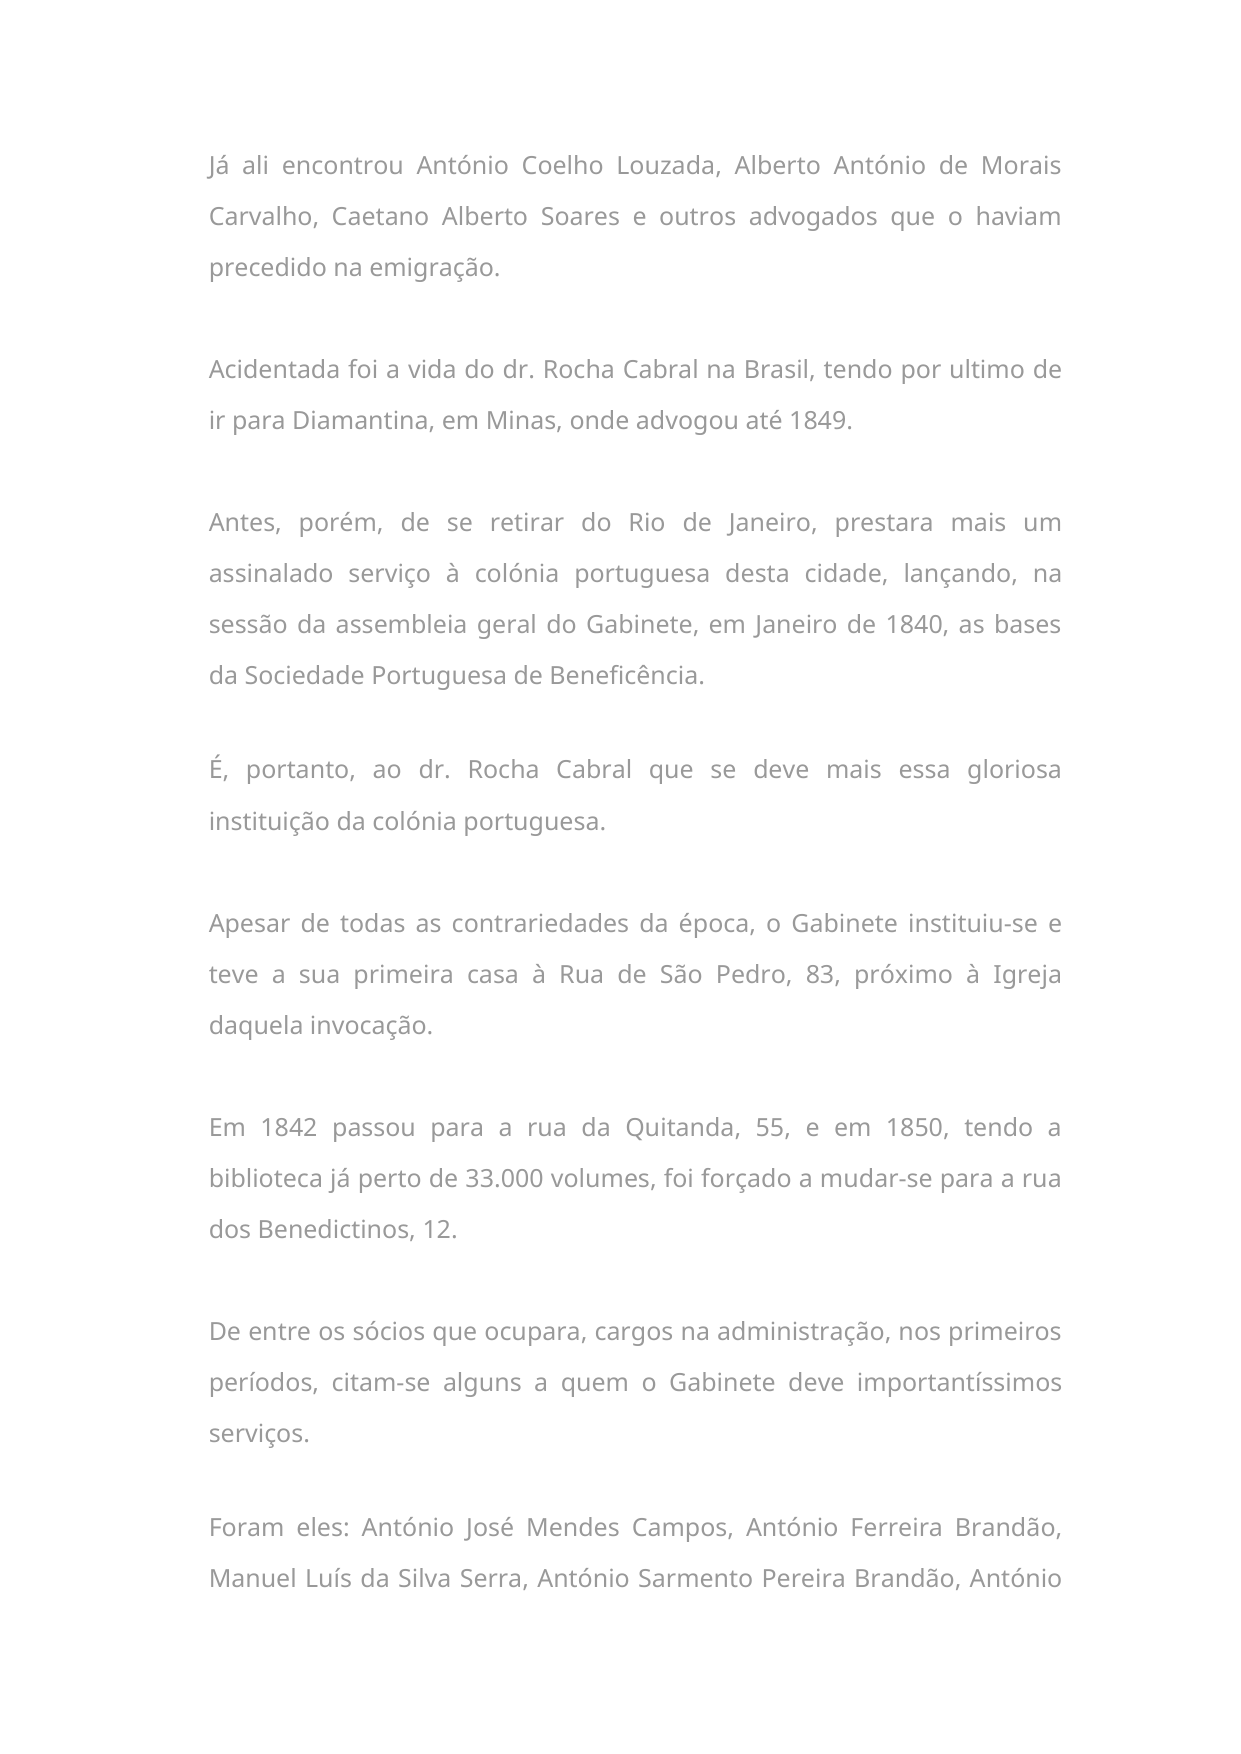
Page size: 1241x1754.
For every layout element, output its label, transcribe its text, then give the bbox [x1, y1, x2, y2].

text Apesar de todas as contrariedades da época, o Gabinete instituiu-se e teve a sua primeira casa à Rua de São Pedro, 83, próximo à Igreja daquela invocação. [208, 905, 1063, 1041]
text Acidentada foi a vida do dr. Rocha Cabral na Brasil, tendo por ultimo de ir para Diamantina, em Minas, onde advogou até 1849. [208, 352, 1063, 437]
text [208, 1510, 1063, 1595]
text Antes, porém, de se retirar do Rio de Janeiro, prestara mais um assinalado serviço à colónia portuguesa desta cidade, lançando, na sessão da assembleia geral do Gabinete, em Janeiro de 1840, as bases da Sociedade Portuguesa de Beneficência. [208, 505, 1063, 692]
text De entre os sócios que ocupara, cargos na administração, nos primeiros períodos, citam-se alguns a quem o Gabinete deve importantíssimos serviços. [208, 1314, 1063, 1450]
text É, portanto, ao dr. Rocha Cabral que se deve mais essa gloriosa instituição da colónia portuguesa. [208, 752, 1063, 837]
text Em 1842 passou para a rua da Quitanda, 55, e em 1850, tendo a biblioteca já perto de 33.000 volumes, foi forçado a mudar-se para a rua dos Benedictinos, 12. [208, 1109, 1063, 1246]
text Já ali encontrou António Coelho Louzada, Alberto António de Morais Carvalho, Caetano Alberto Soares e outros advogados que o haviam precedido na emigração. [208, 148, 1063, 284]
